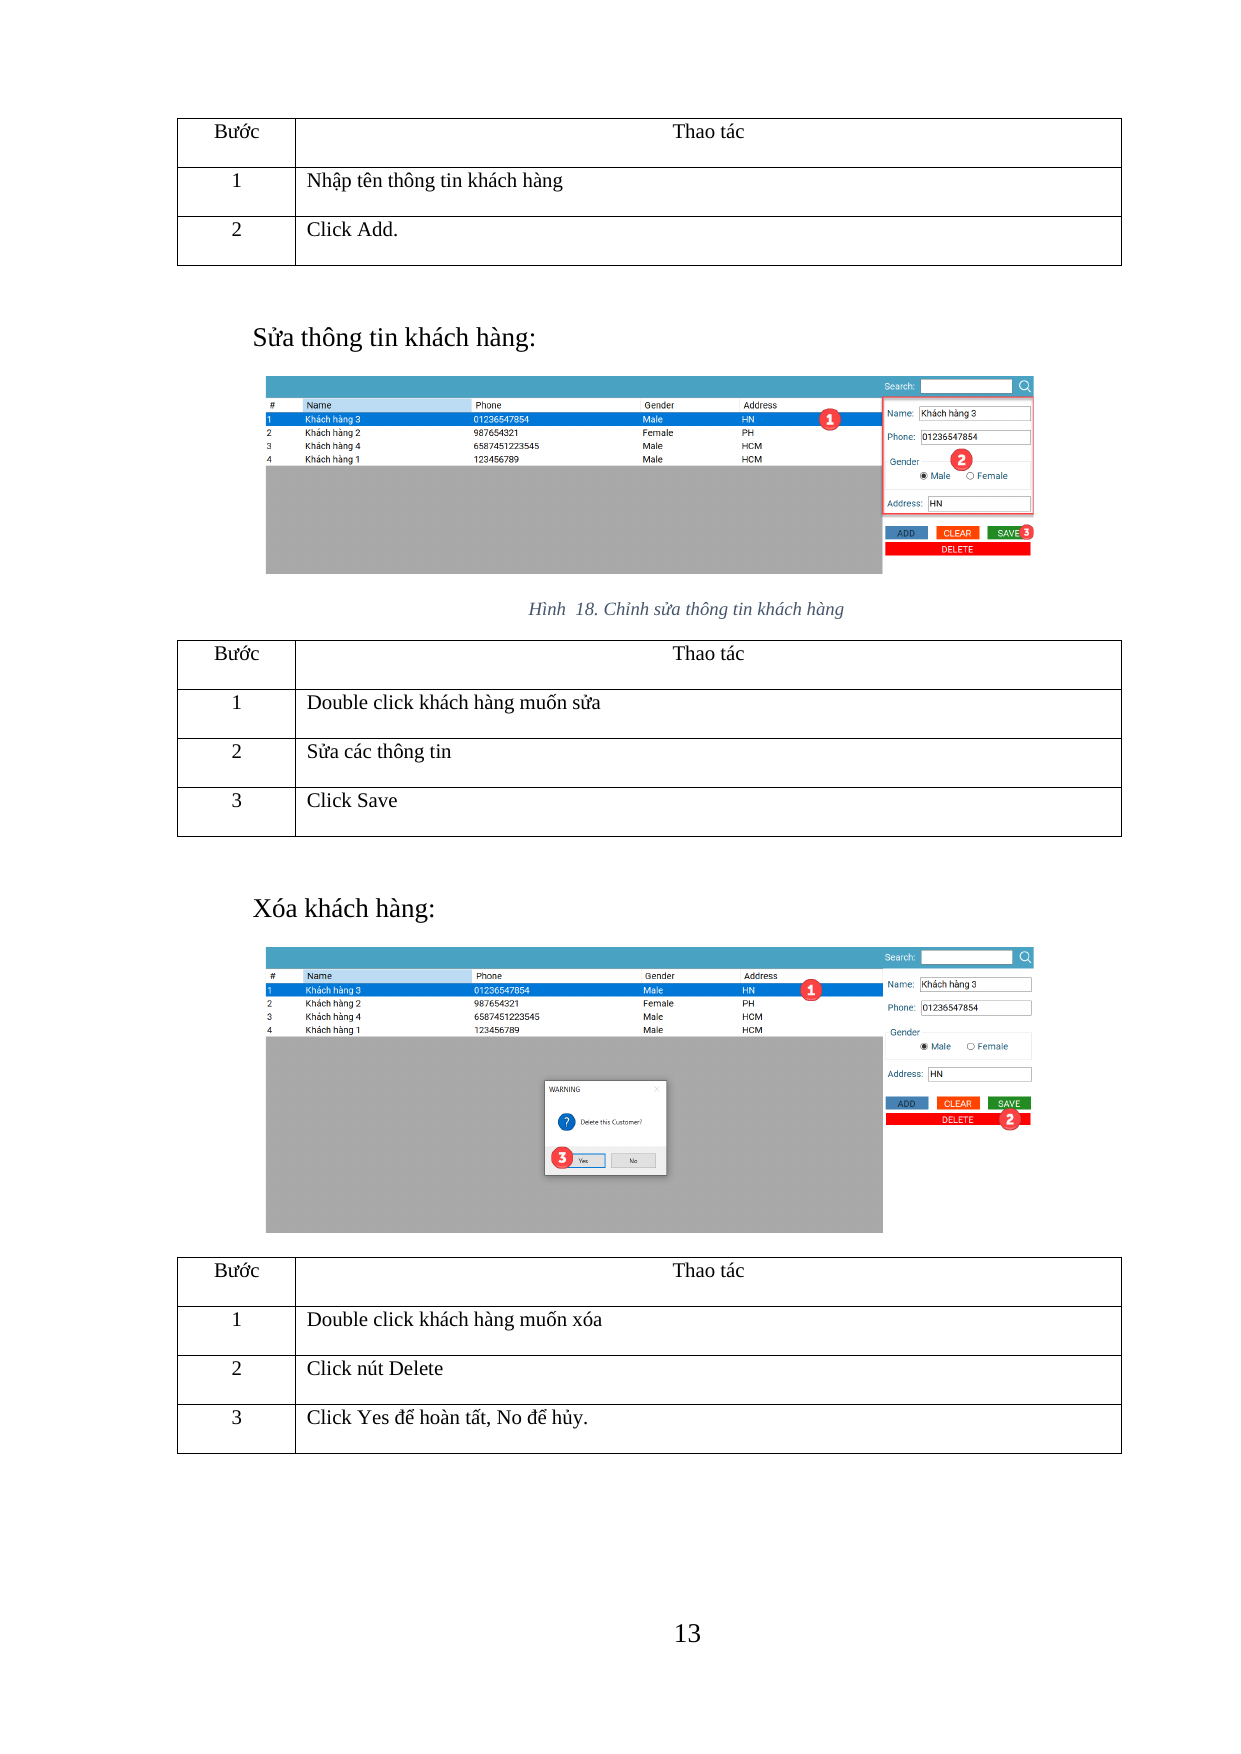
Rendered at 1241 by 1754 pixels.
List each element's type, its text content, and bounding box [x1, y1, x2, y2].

text Sửa thông tin khách hàng: [177, 321, 1122, 352]
table_cell 2 [178, 1356, 295, 1403]
table_cell Click Save [296, 788, 1121, 836]
table_cell Click Yes để hoàn tất, No để hủy. [296, 1405, 1121, 1452]
table_cell Nhập tên thông tin khách hàng [296, 168, 1121, 216]
table_cell Click Add. [296, 217, 1121, 265]
table_cell Double click khách hàng muốn xóa [296, 1307, 1121, 1354]
table_header Bước [178, 1258, 295, 1306]
table_cell 1 [178, 168, 295, 216]
text Xóa khách hàng: [177, 892, 1122, 923]
table_cell 2 [178, 739, 295, 787]
table_cell Double click khách hàng muốn sửa [296, 690, 1121, 738]
table_cell 3 [178, 1405, 295, 1452]
table_cell 1 [178, 690, 295, 738]
picture [265, 376, 1034, 574]
table_header Bước [178, 641, 295, 689]
text Hình 18. Chỉnh sửa thông tin khách hàng [177, 598, 1122, 619]
table_header Bước [178, 119, 295, 167]
table_cell Sửa các thông tin [296, 739, 1121, 787]
picture [265, 947, 1034, 1233]
table_cell Click nút Delete [296, 1356, 1121, 1403]
table_cell 1 [178, 1307, 295, 1354]
table_header Thao tác [296, 1258, 1121, 1306]
table_header Thao tác [296, 641, 1121, 689]
table_cell 3 [178, 788, 295, 836]
table_cell 2 [178, 217, 295, 265]
table_header Thao tác [296, 119, 1121, 167]
